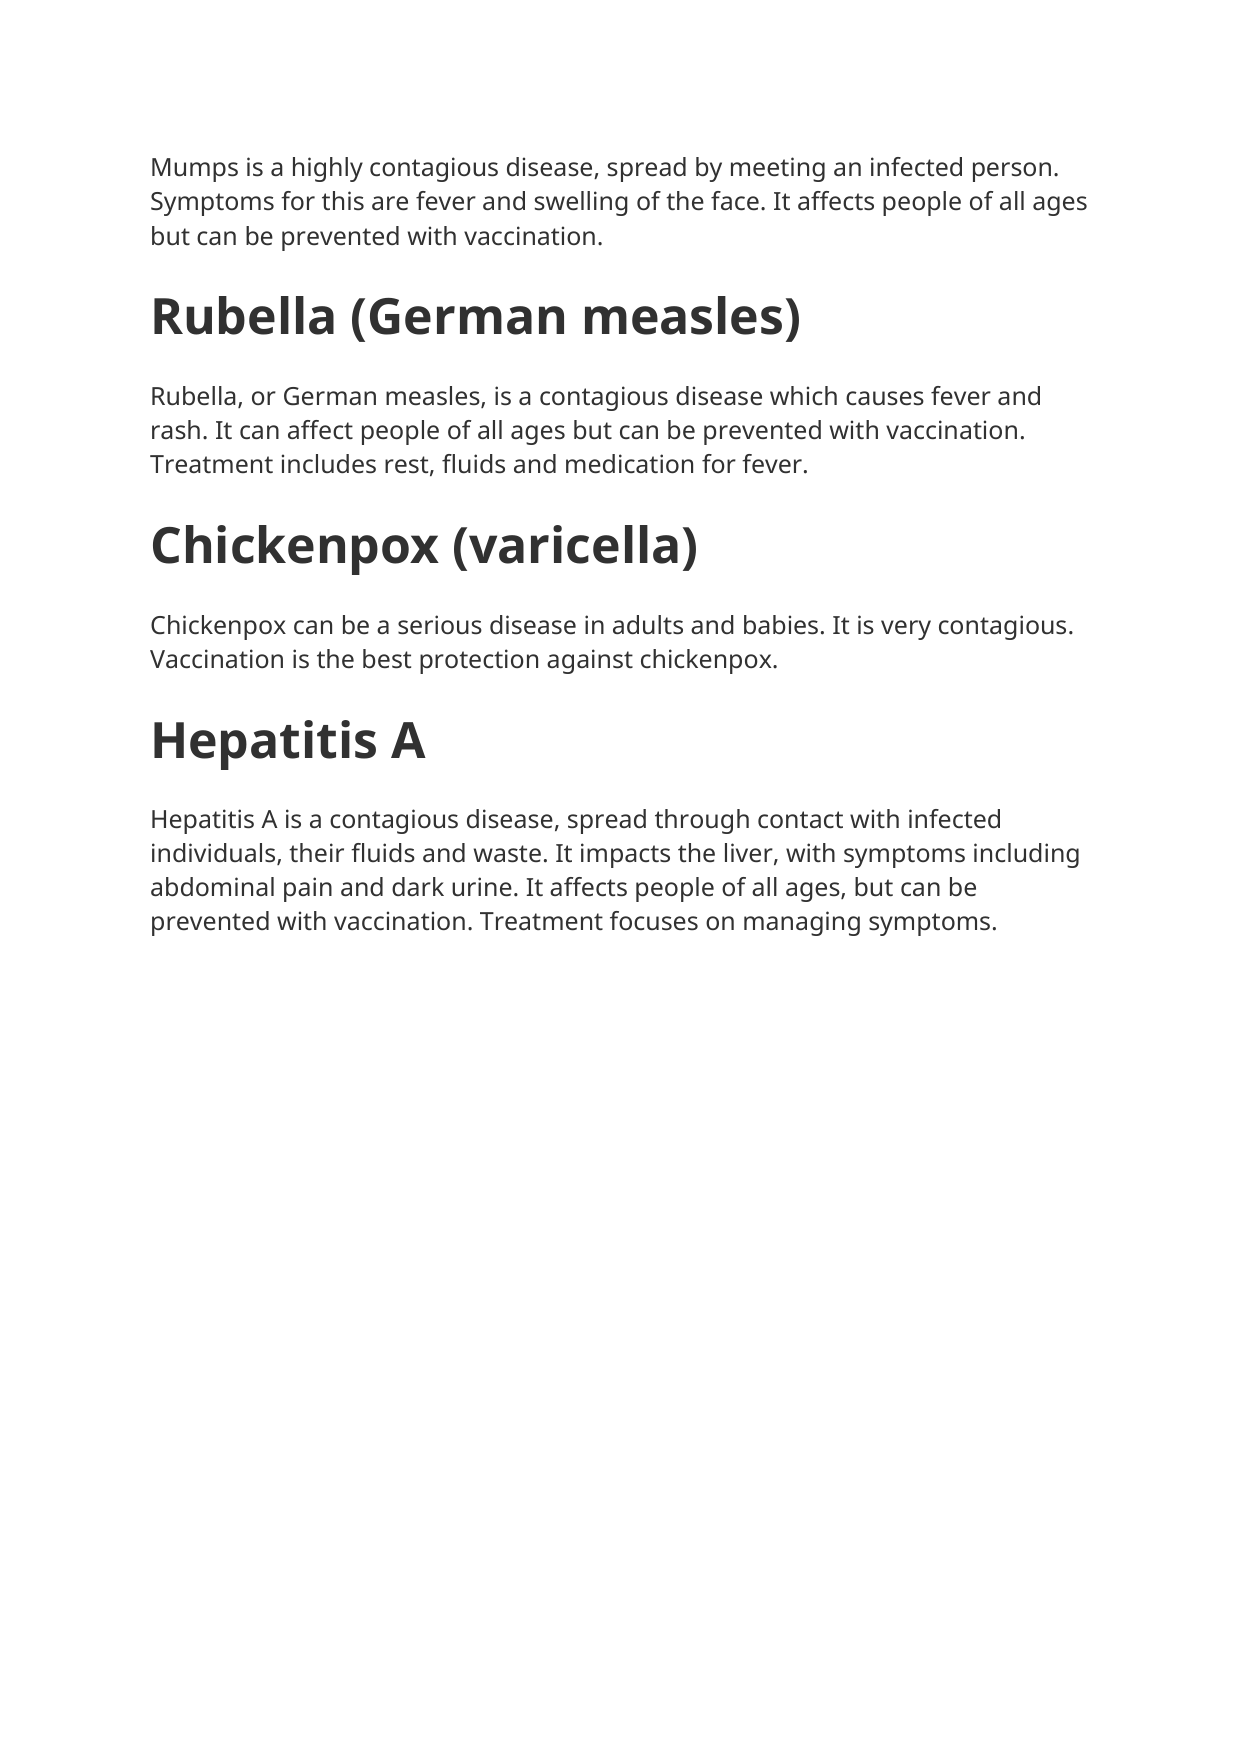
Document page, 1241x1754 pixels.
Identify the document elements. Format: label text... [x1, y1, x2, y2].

subtitle Hepatitis A [150, 704, 1090, 773]
text Hepatitis A is a contagious disease, spread through contact with infected individuals, their fluids and waste. It impacts the liver, with symptoms including abdominal pain and dark urine. It affects people of all ages, but can be prevented with vaccination. Treatment focuses on managing symptoms. [150, 802, 1090, 938]
text Rubella, or German measles, is a contagious disease which causes fever and rash. It can affect people of all ages but can be prevented with vaccination. Treatment includes rest, fluids and medication for fever. [150, 379, 1090, 481]
subtitle Rubella (German measles) [150, 281, 1090, 349]
text Mumps is a highly contagious disease, spread by meeting an infected person. Symptoms for this are fever and swelling of the face. It affects people of all ages but can be prevented with vaccination. [150, 150, 1090, 252]
text Chickenpox can be a serious disease in adults and babies. It is very contagious. Vaccination is the best protection against chickenpox. [150, 607, 1090, 675]
subtitle Chickenpox (varicella) [150, 510, 1090, 578]
